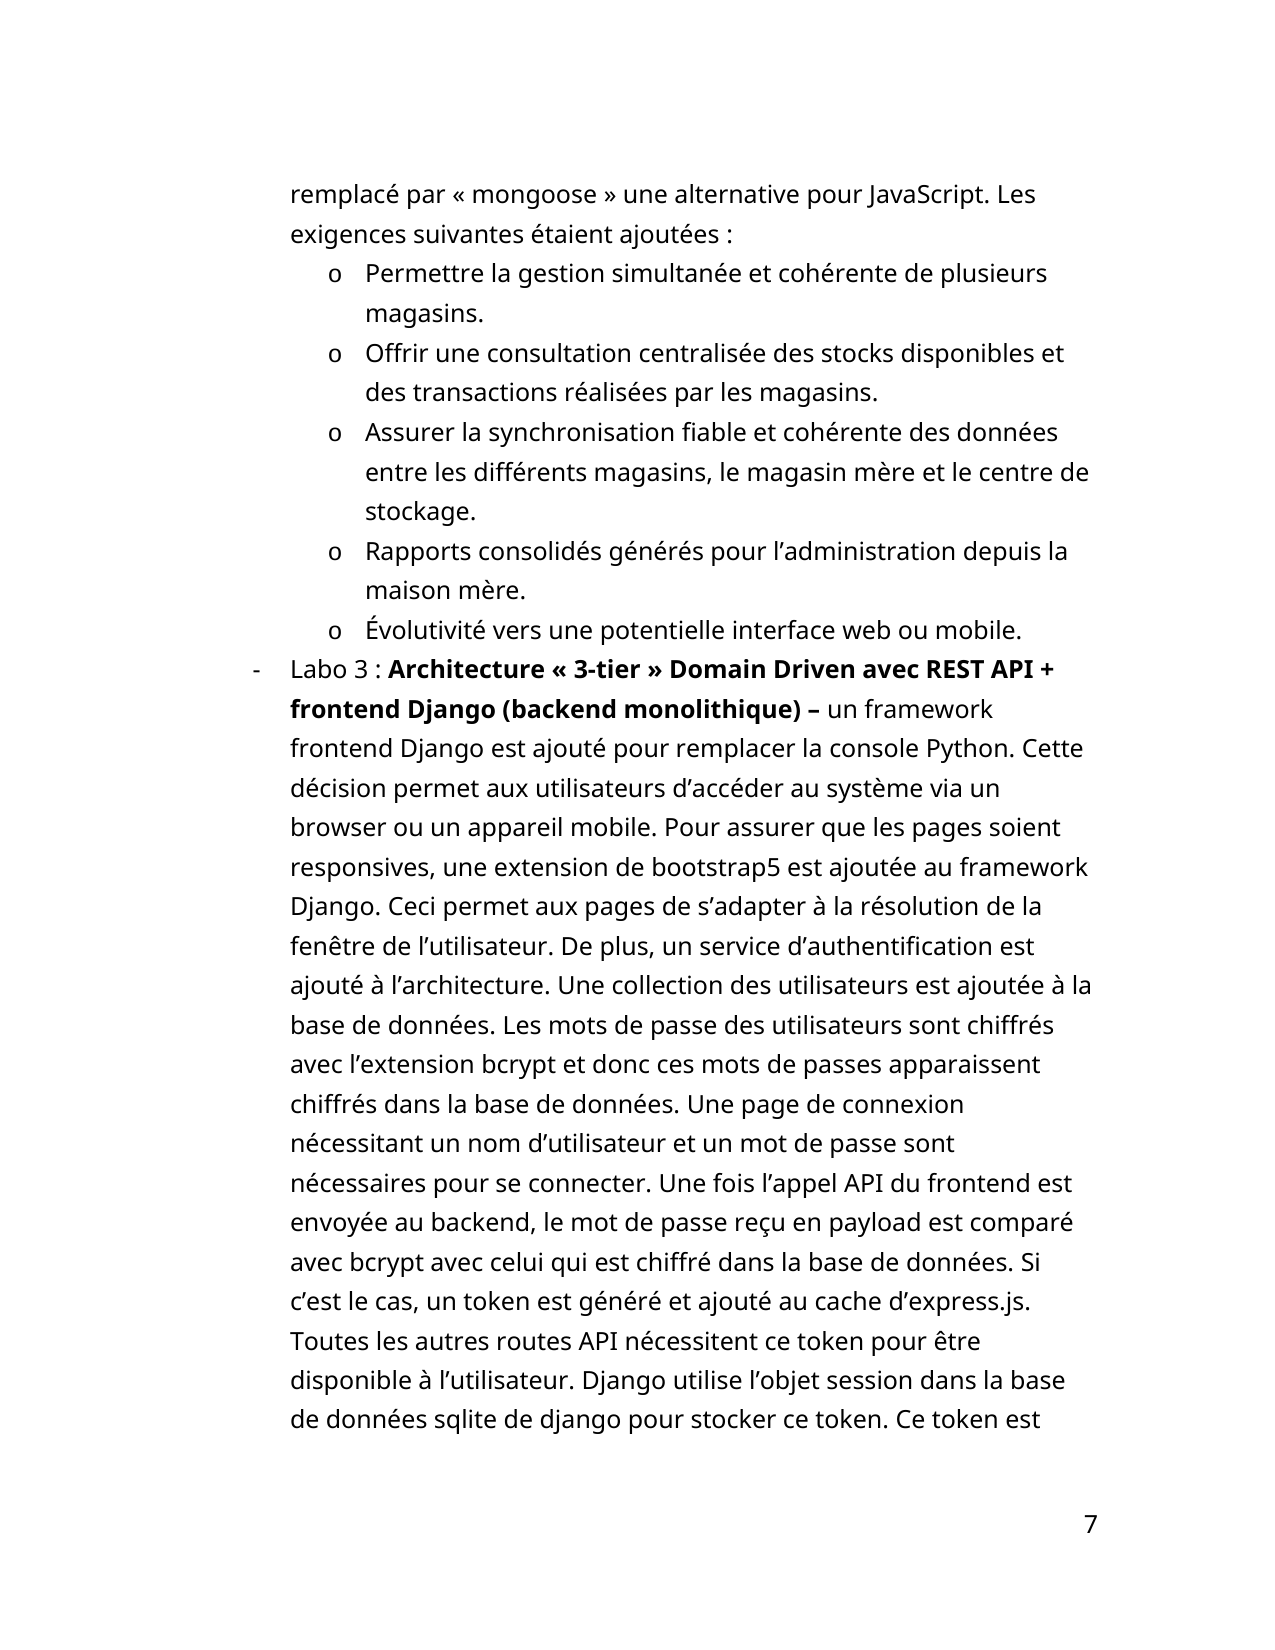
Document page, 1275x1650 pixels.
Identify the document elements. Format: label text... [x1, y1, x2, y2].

list Assurer la synchronisation fiable et cohérente des données entre les différents magasins, le magasin mère et le centre de stockage. [327, 414, 1098, 528]
list Permettre la gestion simultanée et cohérente de plusieurs magasins. [327, 256, 1098, 330]
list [252, 177, 1098, 251]
list Rapports consolidés générés pour l’administration depuis la maison mère. [327, 533, 1098, 607]
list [252, 652, 1098, 1436]
list Évolutivité vers une potentielle interface web ou mobile. [327, 612, 1098, 647]
list Offrir une consultation centralisée des stocks disponibles et des transactions réalisées par les magasins. [327, 335, 1098, 409]
